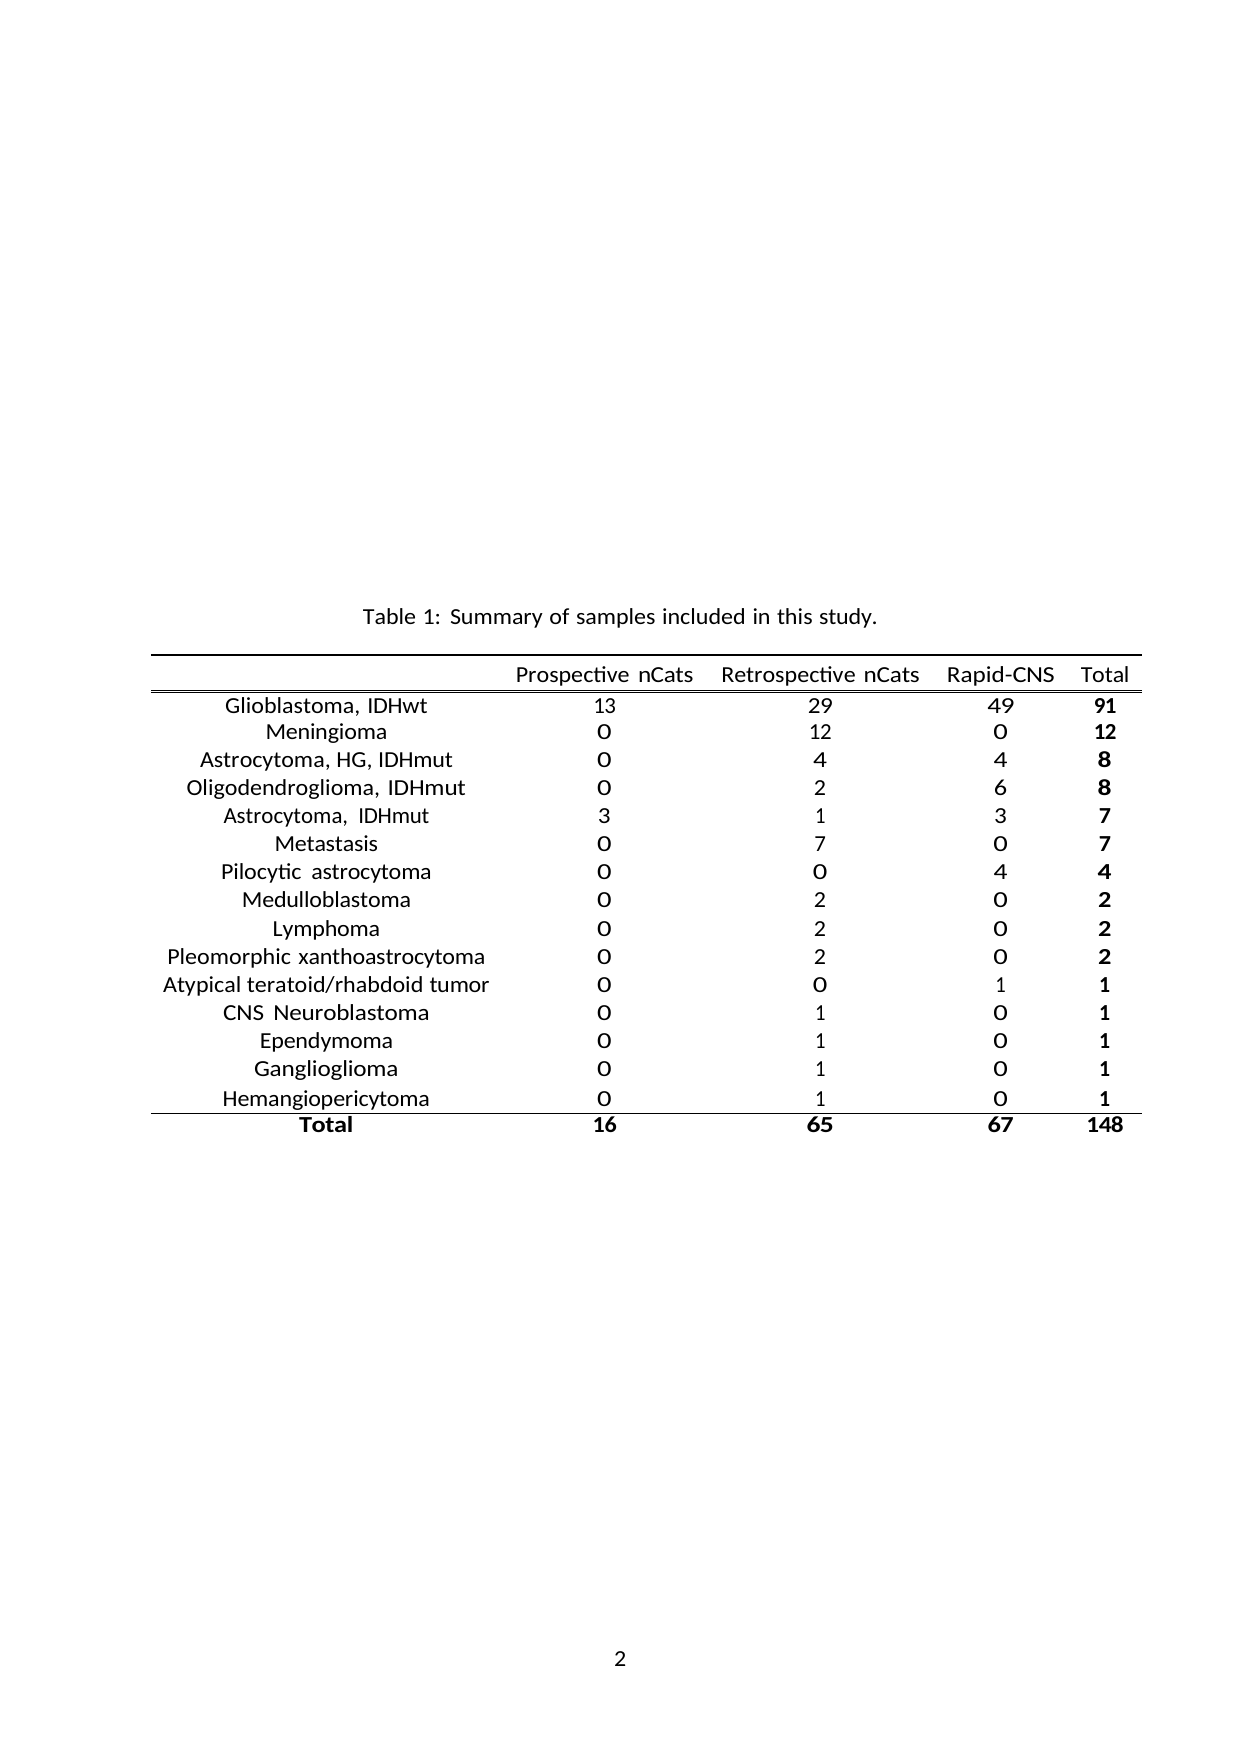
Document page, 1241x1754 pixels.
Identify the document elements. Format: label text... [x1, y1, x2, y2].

table_cell 148 [1069, 1114, 1142, 1140]
table_cell 4 [933, 746, 1068, 774]
table_cell 0 [502, 1056, 707, 1084]
table_cell Medulloblastoma [151, 887, 502, 915]
table_cell Hemangiopericytoma [151, 1084, 502, 1112]
table_cell 12 [708, 718, 933, 746]
table_cell 67 [933, 1114, 1068, 1140]
table_header Prospective nCats [502, 656, 707, 689]
table_cell 0 [933, 1084, 1068, 1112]
table_cell Pleomorphic xanthoastrocytoma [151, 943, 502, 971]
table_cell 0 [502, 746, 707, 774]
table_cell 0 [502, 1028, 707, 1056]
table_cell Oligodendroglioma, IDHmut [151, 775, 502, 803]
table_cell 4 [1069, 859, 1142, 887]
table_cell Ependymoma [151, 1028, 502, 1056]
table_cell 4 [933, 859, 1068, 887]
table_cell 7 [1069, 803, 1142, 831]
table_cell 16 [502, 1114, 707, 1140]
table_cell 0 [502, 915, 707, 943]
table_cell 3 [502, 803, 707, 831]
table_header [151, 656, 502, 689]
table_cell 2 [1069, 915, 1142, 943]
table_cell 12 [1069, 718, 1142, 746]
table_cell 2 [1069, 887, 1142, 915]
text Table 1: Summary of samples included in this study. [162, 602, 1079, 630]
table_cell 1 [708, 1084, 933, 1112]
table_cell Pilocytic astrocytoma [151, 859, 502, 887]
table_cell 8 [1069, 775, 1142, 803]
table_cell Atypical teratoid/rhabdoid tumor [151, 971, 502, 999]
table_cell Metastasis [151, 831, 502, 859]
table_cell 2 [708, 887, 933, 915]
table_cell 0 [502, 1084, 707, 1112]
table_cell Lymphoma [151, 915, 502, 943]
table_cell 2 [708, 775, 933, 803]
table_cell 1 [933, 971, 1068, 999]
table_cell 0 [502, 831, 707, 859]
table_cell 0 [933, 718, 1068, 746]
table_header Total [1069, 656, 1142, 689]
table_cell Glioblastoma, IDHwt [151, 693, 502, 718]
table_cell 1 [708, 803, 933, 831]
table_cell 1 [1069, 1084, 1142, 1112]
table_cell 4 [708, 746, 933, 774]
table_cell 1 [1069, 971, 1142, 999]
table_cell 49 [933, 693, 1068, 718]
table_cell 3 [933, 803, 1068, 831]
table_cell 0 [708, 859, 933, 887]
table_header Retrospective nCats [708, 656, 933, 689]
table_cell 2 [708, 943, 933, 971]
table_cell 91 [1069, 693, 1142, 718]
table_cell 0 [502, 971, 707, 999]
table_cell Astrocytoma, HG, IDHmut [151, 746, 502, 774]
table_cell 1 [1069, 1000, 1142, 1028]
table_cell 0 [502, 943, 707, 971]
table_cell 0 [933, 1000, 1068, 1028]
table_cell 0 [708, 971, 933, 999]
table_header Rapid-CNS [933, 656, 1068, 689]
table_cell 0 [933, 831, 1068, 859]
table_cell Ganglioglioma [151, 1056, 502, 1084]
table_cell 6 [933, 775, 1068, 803]
table_cell CNS Neuroblastoma [151, 1000, 502, 1028]
table_cell 0 [933, 1056, 1068, 1084]
table_cell 0 [502, 718, 707, 746]
table_cell Meningioma [151, 718, 502, 746]
table_cell 7 [708, 831, 933, 859]
table_cell 7 [1069, 831, 1142, 859]
table_cell 0 [502, 1000, 707, 1028]
table_cell 8 [1069, 746, 1142, 774]
table_cell 2 [708, 915, 933, 943]
table_cell Astrocytoma, IDHmut [151, 803, 502, 831]
table_cell 0 [933, 915, 1068, 943]
table_cell 1 [708, 1056, 933, 1084]
table_cell 0 [933, 887, 1068, 915]
table_cell 1 [708, 1028, 933, 1056]
table_cell 0 [502, 859, 707, 887]
table_cell 1 [1069, 1028, 1142, 1056]
table_cell 2 [1069, 943, 1142, 971]
table_cell 0 [933, 943, 1068, 971]
table_cell 1 [708, 1000, 933, 1028]
table_cell 13 [502, 693, 707, 718]
table_cell 65 [708, 1114, 933, 1140]
table_cell 1 [1069, 1056, 1142, 1084]
table_cell Total [151, 1114, 502, 1140]
table_cell 0 [502, 887, 707, 915]
table_cell 0 [933, 1028, 1068, 1056]
table_cell 29 [708, 693, 933, 718]
table_cell 0 [502, 775, 707, 803]
